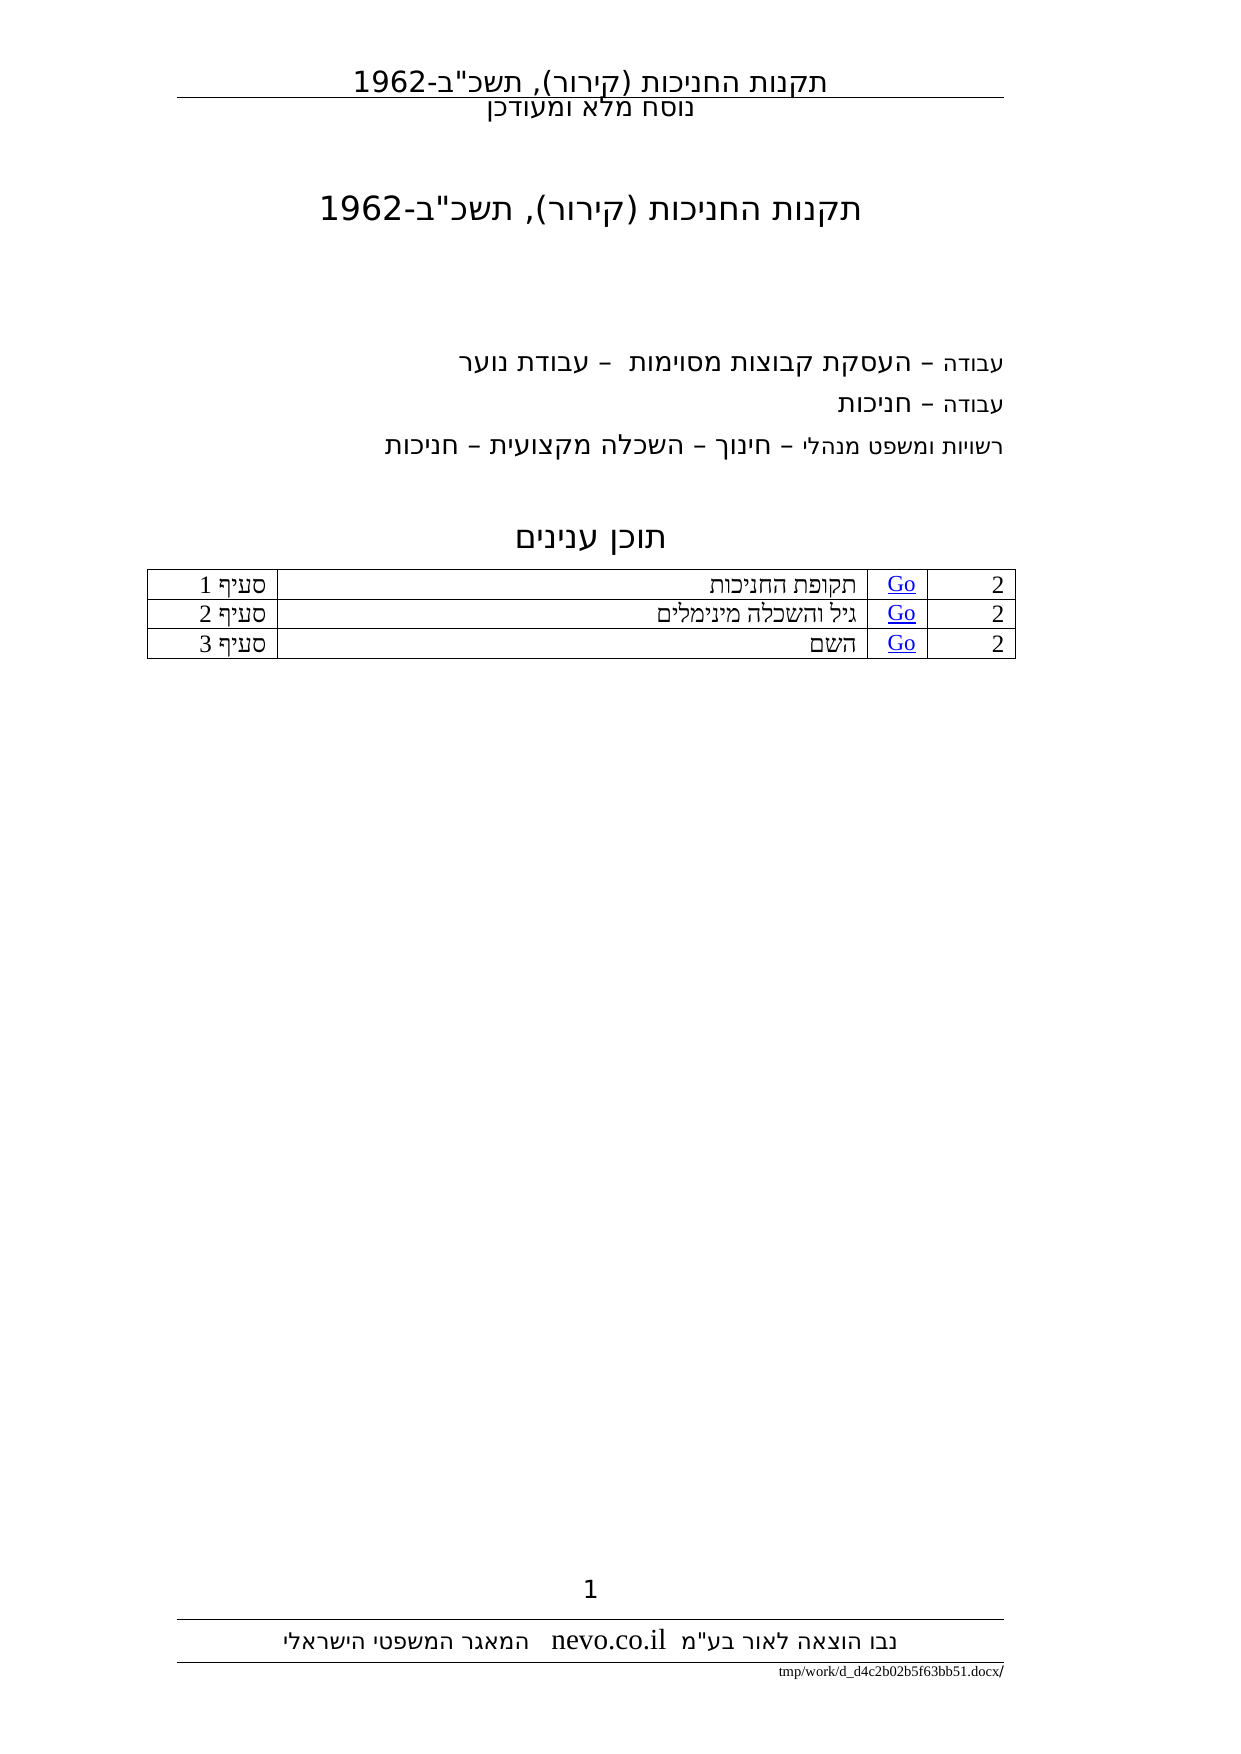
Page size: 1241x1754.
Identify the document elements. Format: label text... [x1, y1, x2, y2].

table_cell Go [868, 629, 927, 658]
table_cell 2 [928, 629, 1015, 658]
table_header 2 [928, 570, 1015, 598]
table_cell סעיף 3 [148, 629, 277, 658]
table_cell גיל והשכלה מינימלים [278, 600, 867, 628]
text רשויות ומשפט מנהלי – חינוך – השכלה מקצועית – חניכות [59, 429, 1004, 461]
text עבודה – חניכות [59, 388, 1004, 419]
table_header סעיף 1 [148, 570, 277, 598]
table_cell השם [278, 629, 867, 658]
table_header Go [868, 570, 927, 598]
table_cell סעיף 2 [148, 600, 277, 628]
table_cell Go [868, 600, 927, 628]
table_cell 2 [928, 600, 1015, 628]
table_header תקופת החניכות [278, 570, 867, 598]
text עבודה – העסקת קבוצות מסוימות – עבודת נוער [59, 346, 1004, 377]
text תקנות החניכות (קירור), תשכ"ב-1962 [177, 189, 1004, 228]
text תוכן ענינים [177, 517, 1004, 556]
